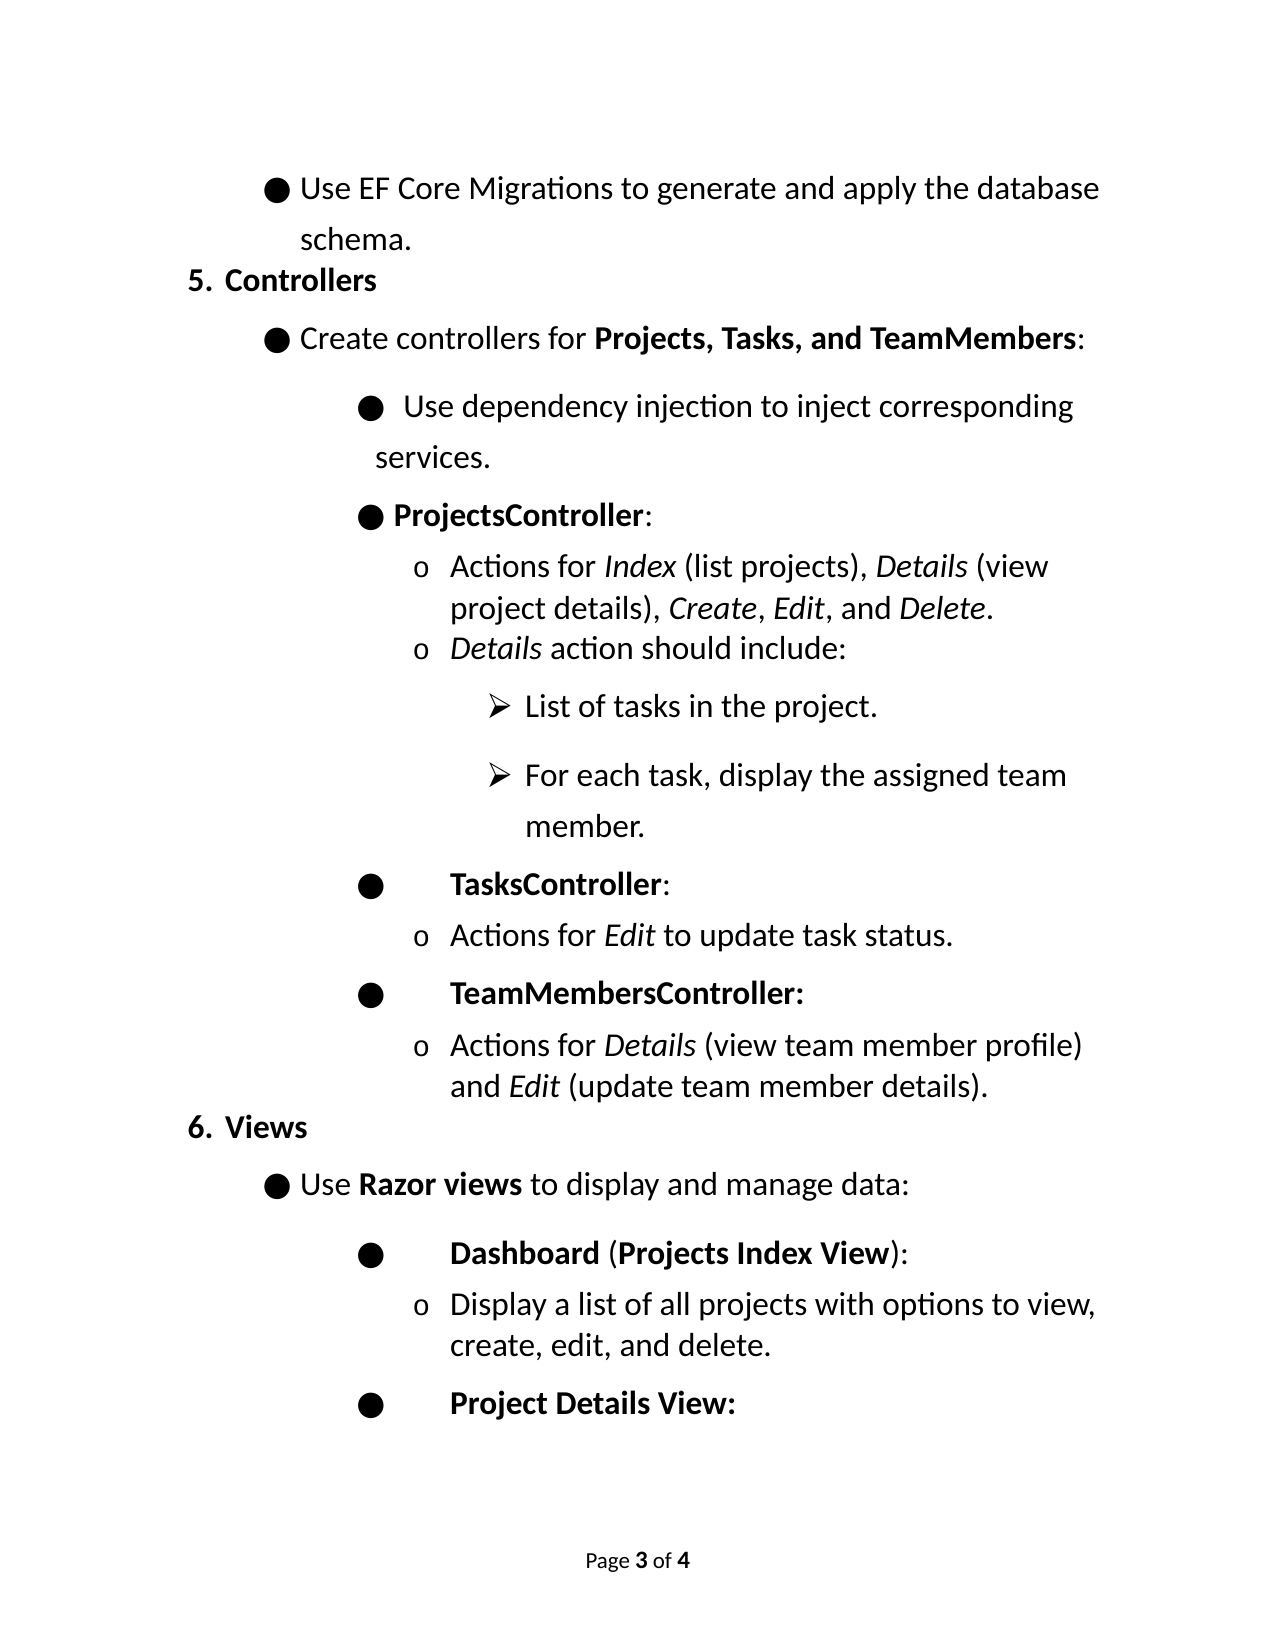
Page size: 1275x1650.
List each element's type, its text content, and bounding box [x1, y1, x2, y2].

list Controllers [187, 259, 1125, 300]
list TasksController: [356, 846, 1125, 914]
list Project Details View: [356, 1365, 1125, 1433]
list TeamMembersController: [356, 955, 1125, 1024]
list Create controllers for Projects, Tasks, and TeamMembers: [262, 300, 1125, 368]
list List of tasks in the project. [487, 668, 1125, 737]
list Actions for Index (list projects), Details (view project details), Create, Edit, and Delete. [412, 546, 1125, 627]
list Use dependency injection to inject corresponding services. [356, 368, 1125, 477]
list Use Razor views to display and manage data: [262, 1146, 1125, 1215]
list ProjectsController: [356, 477, 1125, 546]
list Dashboard (Projects Index View): [356, 1215, 1125, 1283]
list Actions for Details (view team member profile) and Edit (update team member details). [412, 1024, 1125, 1106]
list Details action should include: [412, 627, 1125, 668]
list Actions for Edit to update task status. [412, 914, 1125, 955]
list Display a list of all projects with options to view, create, edit, and delete. [412, 1283, 1125, 1365]
list Views [187, 1106, 1125, 1146]
list For each task, display the assigned team member. [487, 737, 1125, 846]
list Use EF Core Migrations to generate and apply the database schema. [262, 150, 1125, 259]
